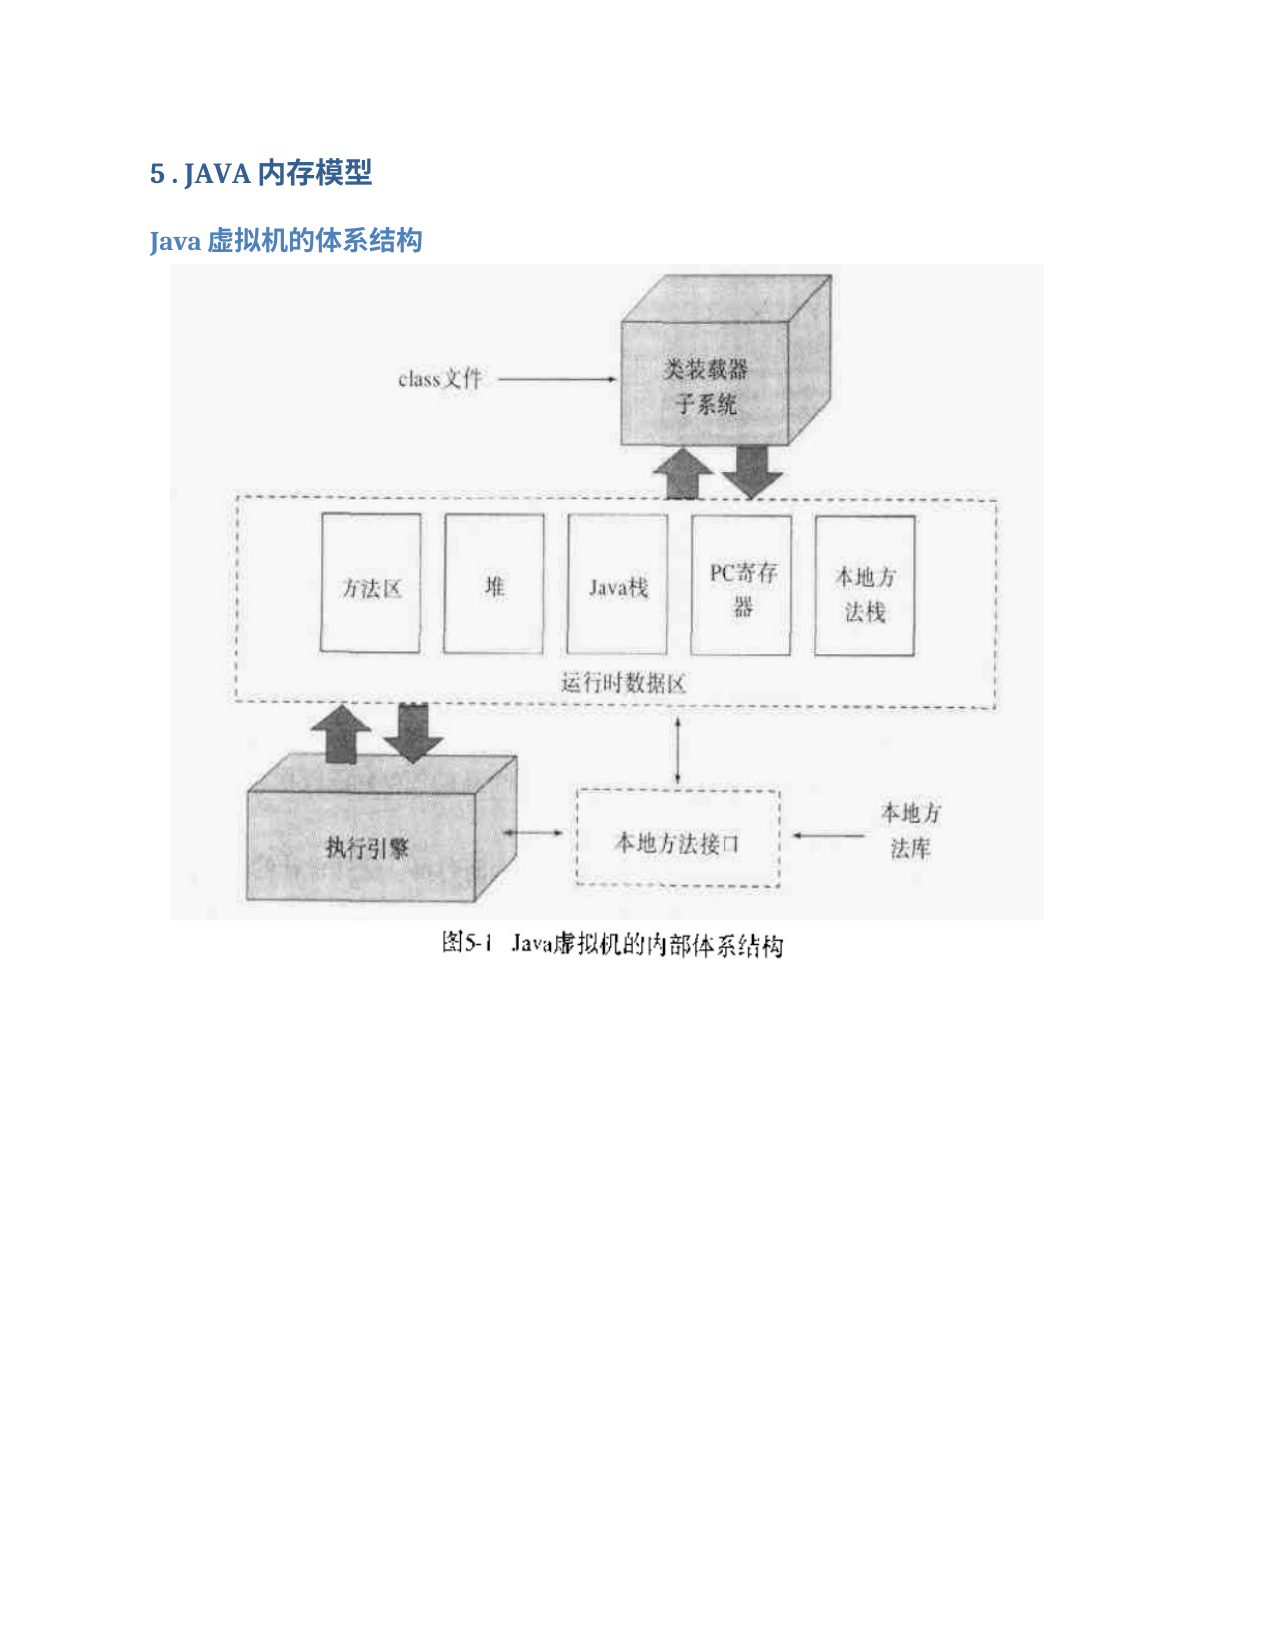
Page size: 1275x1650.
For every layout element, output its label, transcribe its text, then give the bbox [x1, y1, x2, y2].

picture [170, 264, 1044, 972]
subtitle Java虚拟机的体系结构 [150, 219, 1125, 259]
subtitle 5 . JAVA内存模型 [150, 150, 1125, 192]
